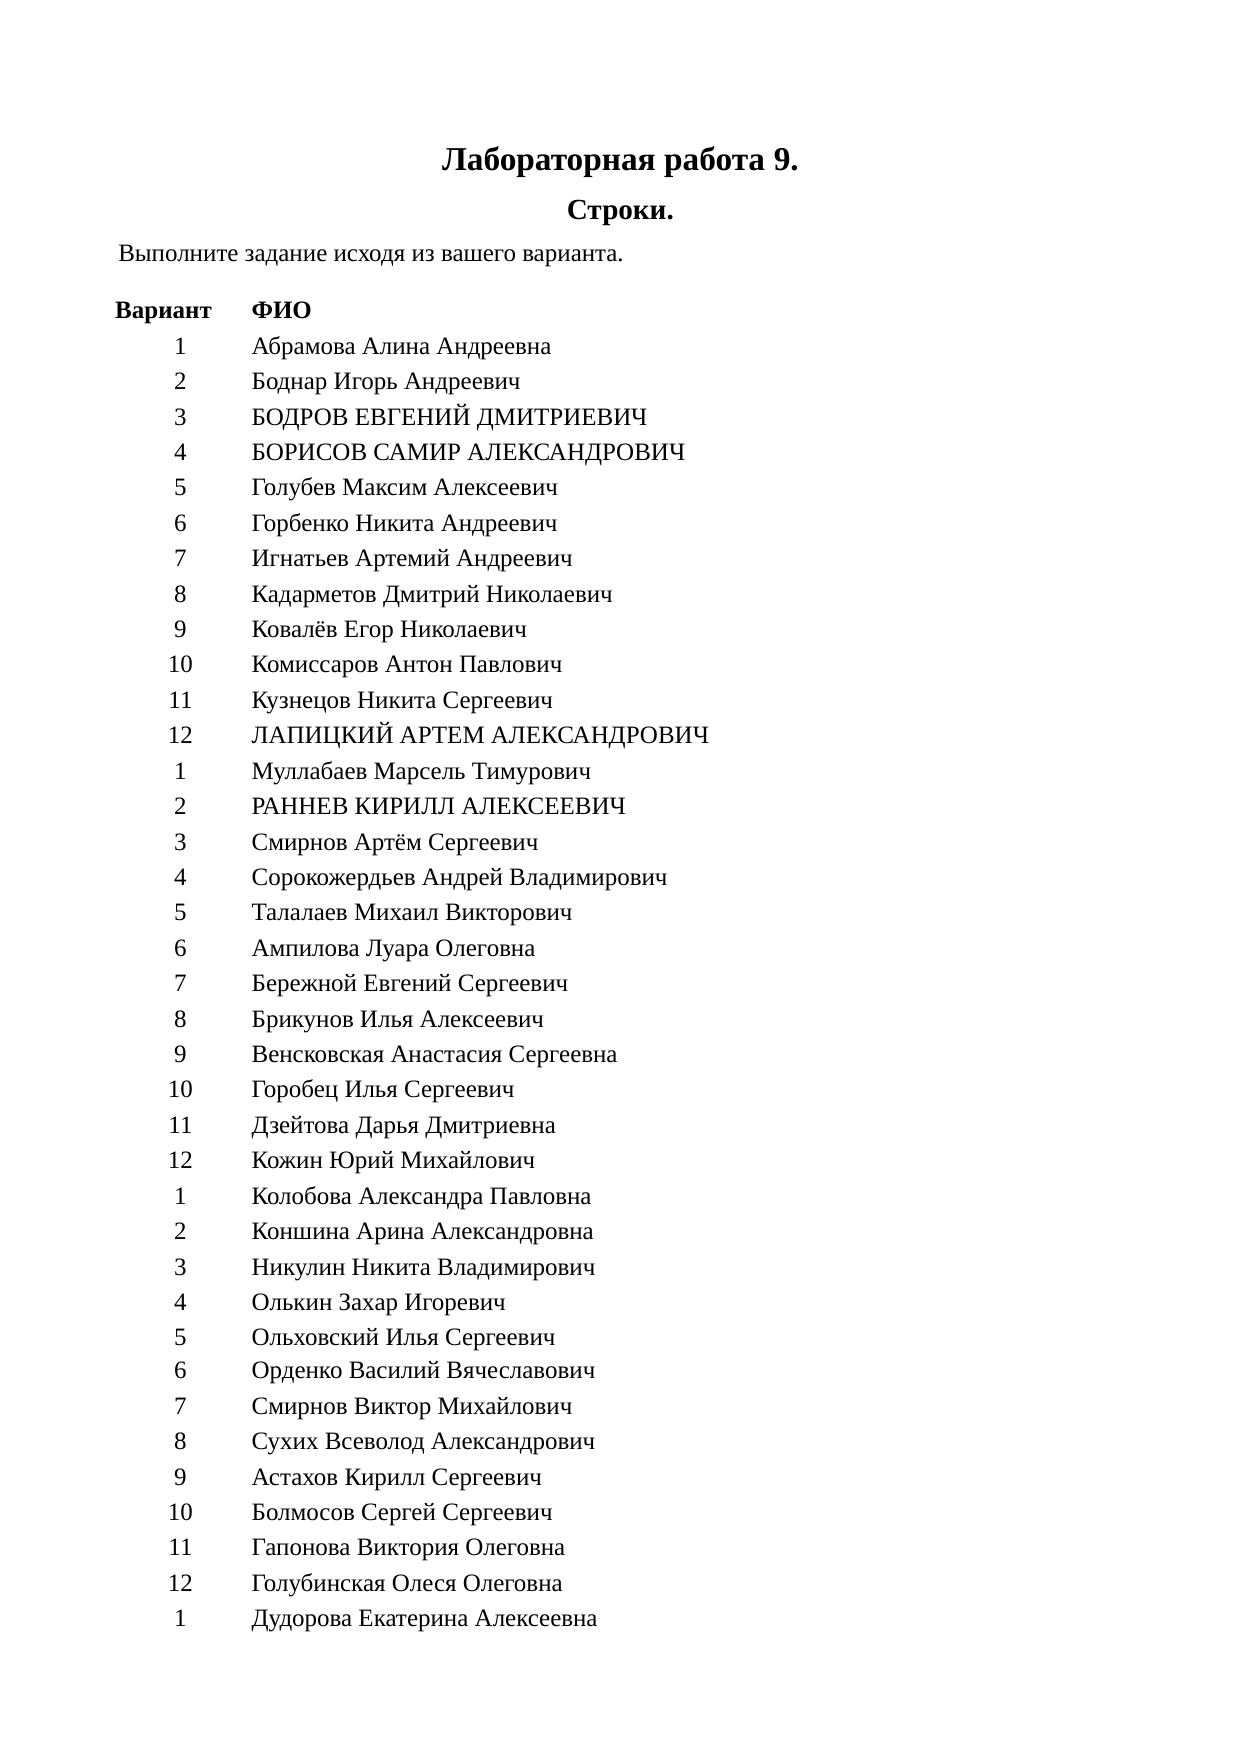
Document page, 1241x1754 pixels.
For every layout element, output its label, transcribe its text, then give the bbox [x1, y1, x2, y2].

table_cell ЛАПИЦКИЙ АРТЕМ АЛЕКСАНДРОВИЧ [248, 714, 793, 749]
table_cell 10 [112, 1490, 248, 1526]
table_cell Дзейтова Дарья Дмитриевна [248, 1103, 793, 1139]
table_cell 6 [112, 926, 248, 962]
table_cell Ампилова Луара Олеговна [248, 926, 793, 962]
table_cell Колобова Александра Павловна [248, 1174, 793, 1209]
table_cell Ковалёв Егор Николаевич [248, 608, 793, 643]
table_cell Голубинская Олеся Олеговна [248, 1561, 793, 1597]
table_cell 12 [112, 714, 248, 749]
table_cell РАННЕВ КИРИЛЛ АЛЕКСЕЕВИЧ [248, 785, 793, 820]
table_cell Смирнов Артём Сергеевич [248, 820, 793, 855]
table_cell 5 [112, 891, 248, 926]
table_cell Брикунов Илья Алексеевич [248, 997, 793, 1032]
table_cell 6 [112, 1351, 248, 1384]
table_cell Муллабаев Марсель Тимурович [248, 749, 793, 784]
table_cell Комиссаров Антон Павлович [248, 643, 793, 678]
table_cell 1 [112, 1597, 248, 1632]
table_cell Сухих Всеволод Александрович [248, 1420, 793, 1455]
table_cell 11 [112, 1526, 248, 1561]
table_cell 1 [112, 1174, 248, 1209]
subtitle Строки. [118, 192, 1122, 225]
table_cell 3 [112, 820, 248, 855]
table_cell Дудорова Екатерина Алексеевна [248, 1597, 793, 1632]
table_header ФИО [248, 295, 793, 324]
table_cell 3 [112, 395, 248, 430]
table_cell 9 [112, 1455, 248, 1490]
table_cell 8 [112, 997, 248, 1032]
table_cell Гапонова Виктория Олеговна [248, 1526, 793, 1561]
table_cell Никулин Никита Владимирович [248, 1245, 793, 1280]
table_cell 11 [112, 678, 248, 714]
table_cell 4 [112, 1280, 248, 1316]
table_cell 8 [112, 1420, 248, 1455]
table_cell Орденко Василий Вячеславович [248, 1351, 793, 1384]
table_cell Бережной Евгений Сергеевич [248, 962, 793, 997]
table_cell 11 [112, 1103, 248, 1139]
table_cell Голубев Максим Алексеевич [248, 466, 793, 501]
table_cell Горбенко Никита Андреевич [248, 501, 793, 537]
table_cell Абрамова Алина Андреевна [248, 324, 793, 359]
table_cell 10 [112, 643, 248, 678]
table_cell 3 [112, 1245, 248, 1280]
table_cell Астахов Кирилл Сергеевич [248, 1455, 793, 1490]
table_cell 9 [112, 1033, 248, 1068]
table_cell 7 [112, 962, 248, 997]
table_cell Боднар Игорь Андреевич [248, 360, 793, 395]
table_cell Кадарметов Дмитрий Николаевич [248, 572, 793, 607]
table_cell БОРИСОВ САМИР АЛЕКСАНДРОВИЧ [248, 430, 793, 466]
table_cell БОДРОВ ЕВГЕНИЙ ДМИТРИЕВИЧ [248, 395, 793, 430]
table_cell 8 [112, 572, 248, 607]
table_cell Ольховский Илья Сергеевич [248, 1316, 793, 1351]
table_cell Талалаев Михаил Викторович [248, 891, 793, 926]
table_cell Смирнов Виктор Михайлович [248, 1384, 793, 1419]
table_cell 2 [112, 1210, 248, 1245]
table_cell 5 [112, 466, 248, 501]
table_cell 2 [112, 360, 248, 395]
table_cell Игнатьев Артемий Андреевич [248, 537, 793, 572]
table_cell 5 [112, 1316, 248, 1351]
table_cell 6 [112, 501, 248, 537]
table_cell 4 [112, 430, 248, 466]
table_cell Болмосов Сергей Сергеевич [248, 1490, 793, 1526]
table_cell 1 [112, 749, 248, 784]
table_cell Олькин Захар Игоревич [248, 1280, 793, 1316]
table_header Вариант [112, 295, 248, 324]
table_cell 9 [112, 608, 248, 643]
table_cell 2 [112, 785, 248, 820]
table_cell 10 [112, 1068, 248, 1103]
table_cell Горобец Илья Сергеевич [248, 1068, 793, 1103]
table_cell 4 [112, 855, 248, 891]
table_cell Кузнецов Никита Сергеевич [248, 678, 793, 714]
table_cell 7 [112, 537, 248, 572]
text Выполните задание исходя из вашего варианта. [118, 238, 1122, 267]
table_cell Венсковская Анастасия Сергеевна [248, 1033, 793, 1068]
table_cell Коншина Арина Александровна [248, 1210, 793, 1245]
table_cell Сорокожердьев Андрей Владимирович [248, 855, 793, 891]
subtitle Лабораторная работа 9. [118, 139, 1122, 177]
table_cell Кожин Юрий Михайлович [248, 1139, 793, 1174]
table_cell 7 [112, 1384, 248, 1419]
table_cell 12 [112, 1139, 248, 1174]
table_cell 1 [112, 324, 248, 359]
table_cell 12 [112, 1561, 248, 1597]
